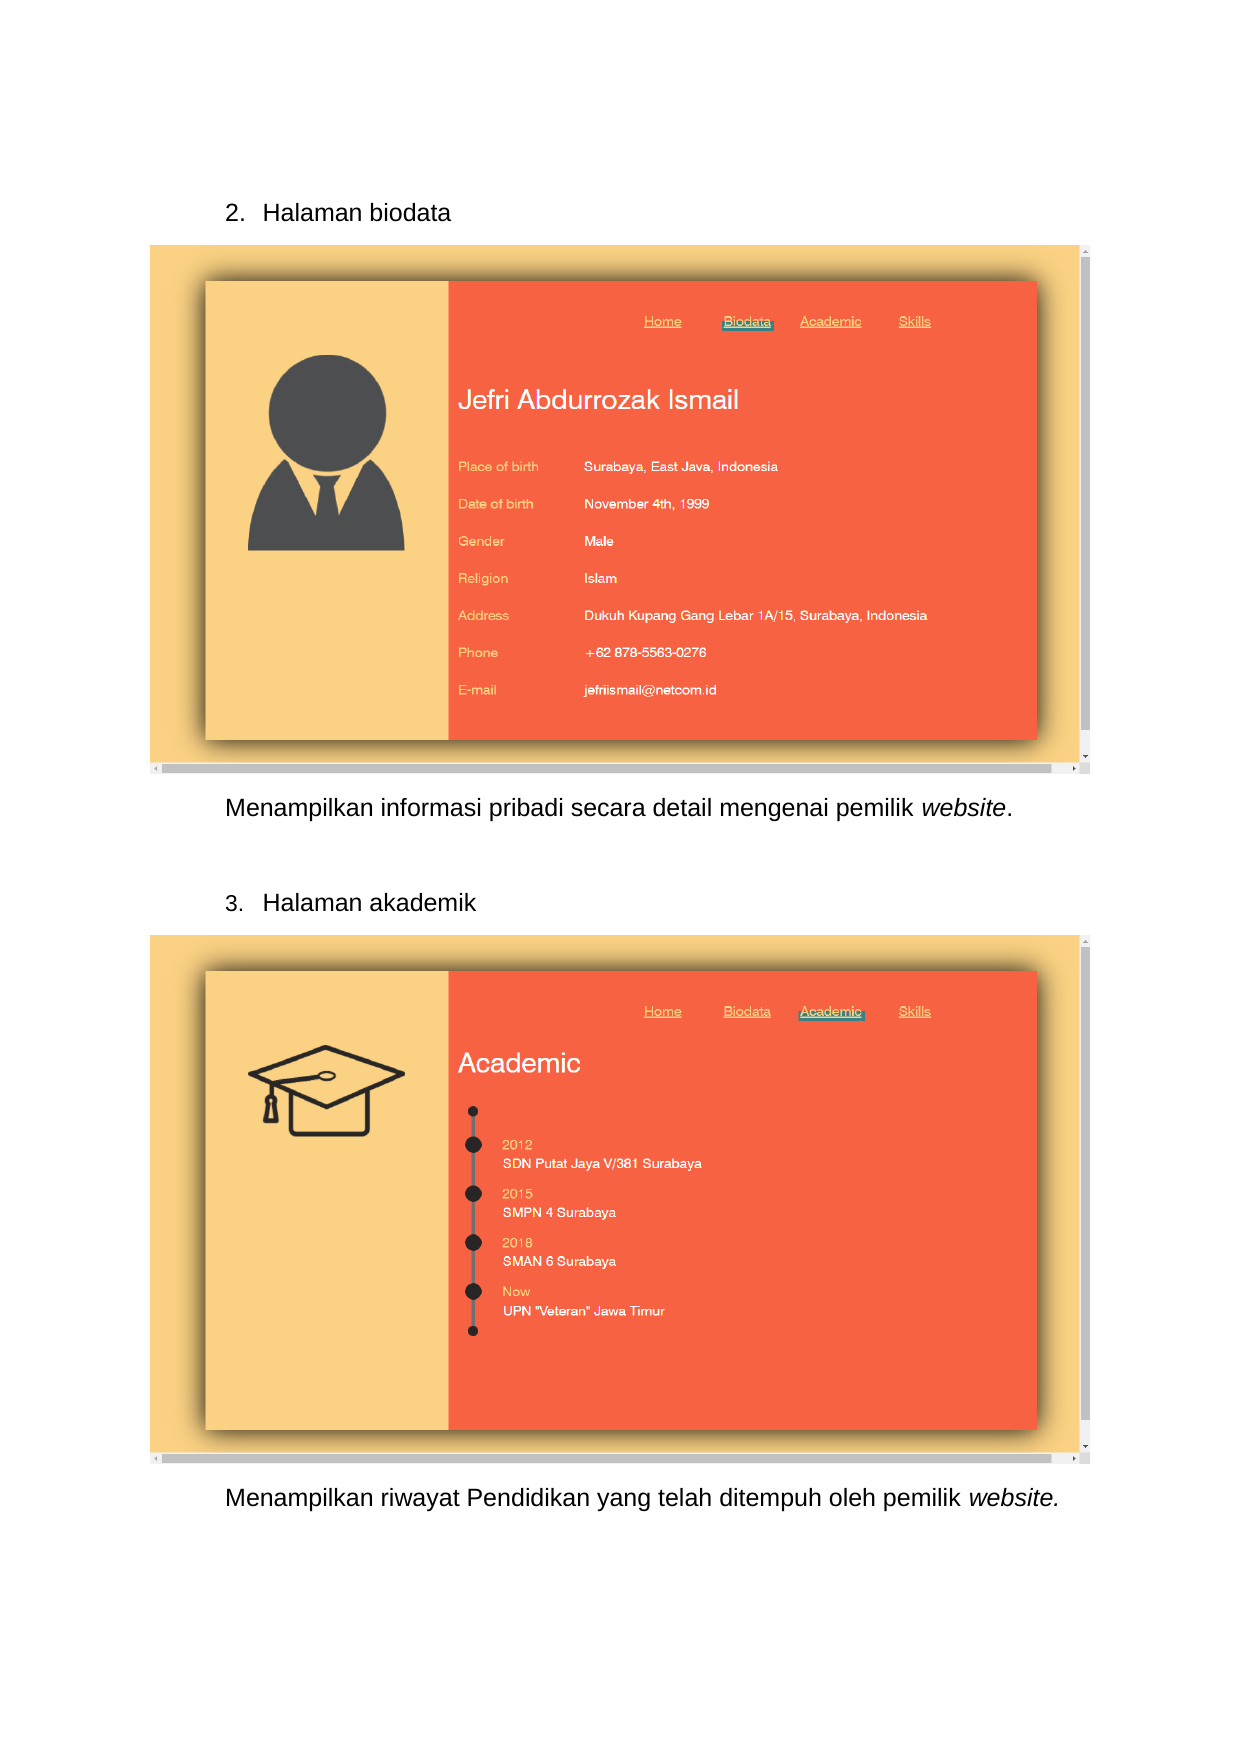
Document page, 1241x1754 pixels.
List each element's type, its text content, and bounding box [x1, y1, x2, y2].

picture [150, 935, 1091, 1464]
text Menampilkan informasi pribadi secara detail mengenai pemilik website. [150, 793, 1090, 822]
list Halaman biodata [225, 198, 1090, 226]
list Halaman akademik [225, 887, 1090, 916]
text Menampilkan riwayat Pendidikan yang telah ditempuh oleh pemilik website. [150, 1483, 1090, 1511]
picture [150, 245, 1091, 774]
